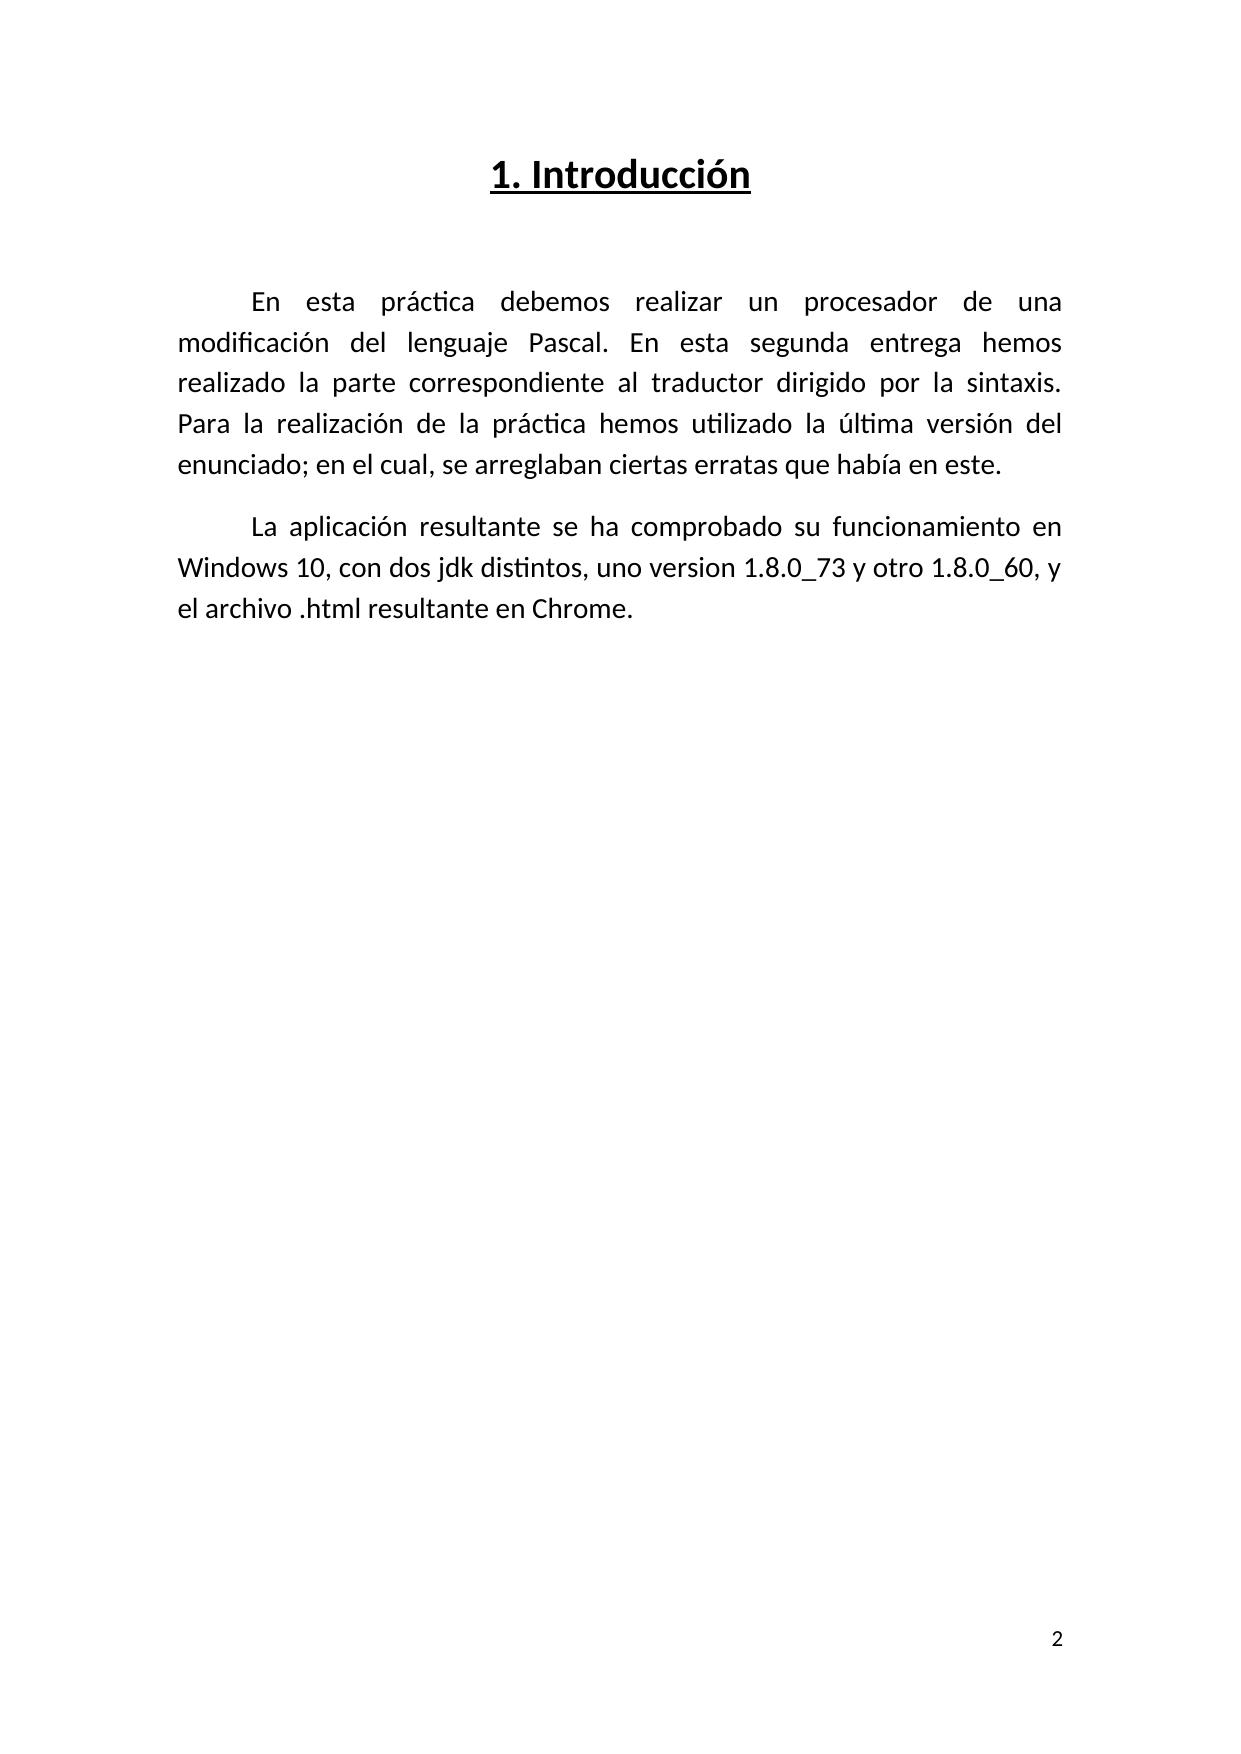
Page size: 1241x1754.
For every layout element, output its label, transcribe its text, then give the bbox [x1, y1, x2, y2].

text La aplicación resultante se ha comprobado su funcionamiento en Windows 10, con dos jdk distintos, uno version 1.8.0_73 y otro 1.8.0_60, y el archivo .html resultante en Chrome. [177, 508, 1063, 626]
text En esta práctica debemos realizar un procesador de una modificación del lenguaje Pascal. En esta segunda entrega hemos realizado la parte correspondiente al traductor dirigido por la sintaxis. Para la realización de la práctica hemos utilizado la última versión del enunciado; en el cual, se arreglaban ciertas erratas que había en este. [177, 283, 1063, 482]
text 1. Introducción [177, 148, 1063, 198]
